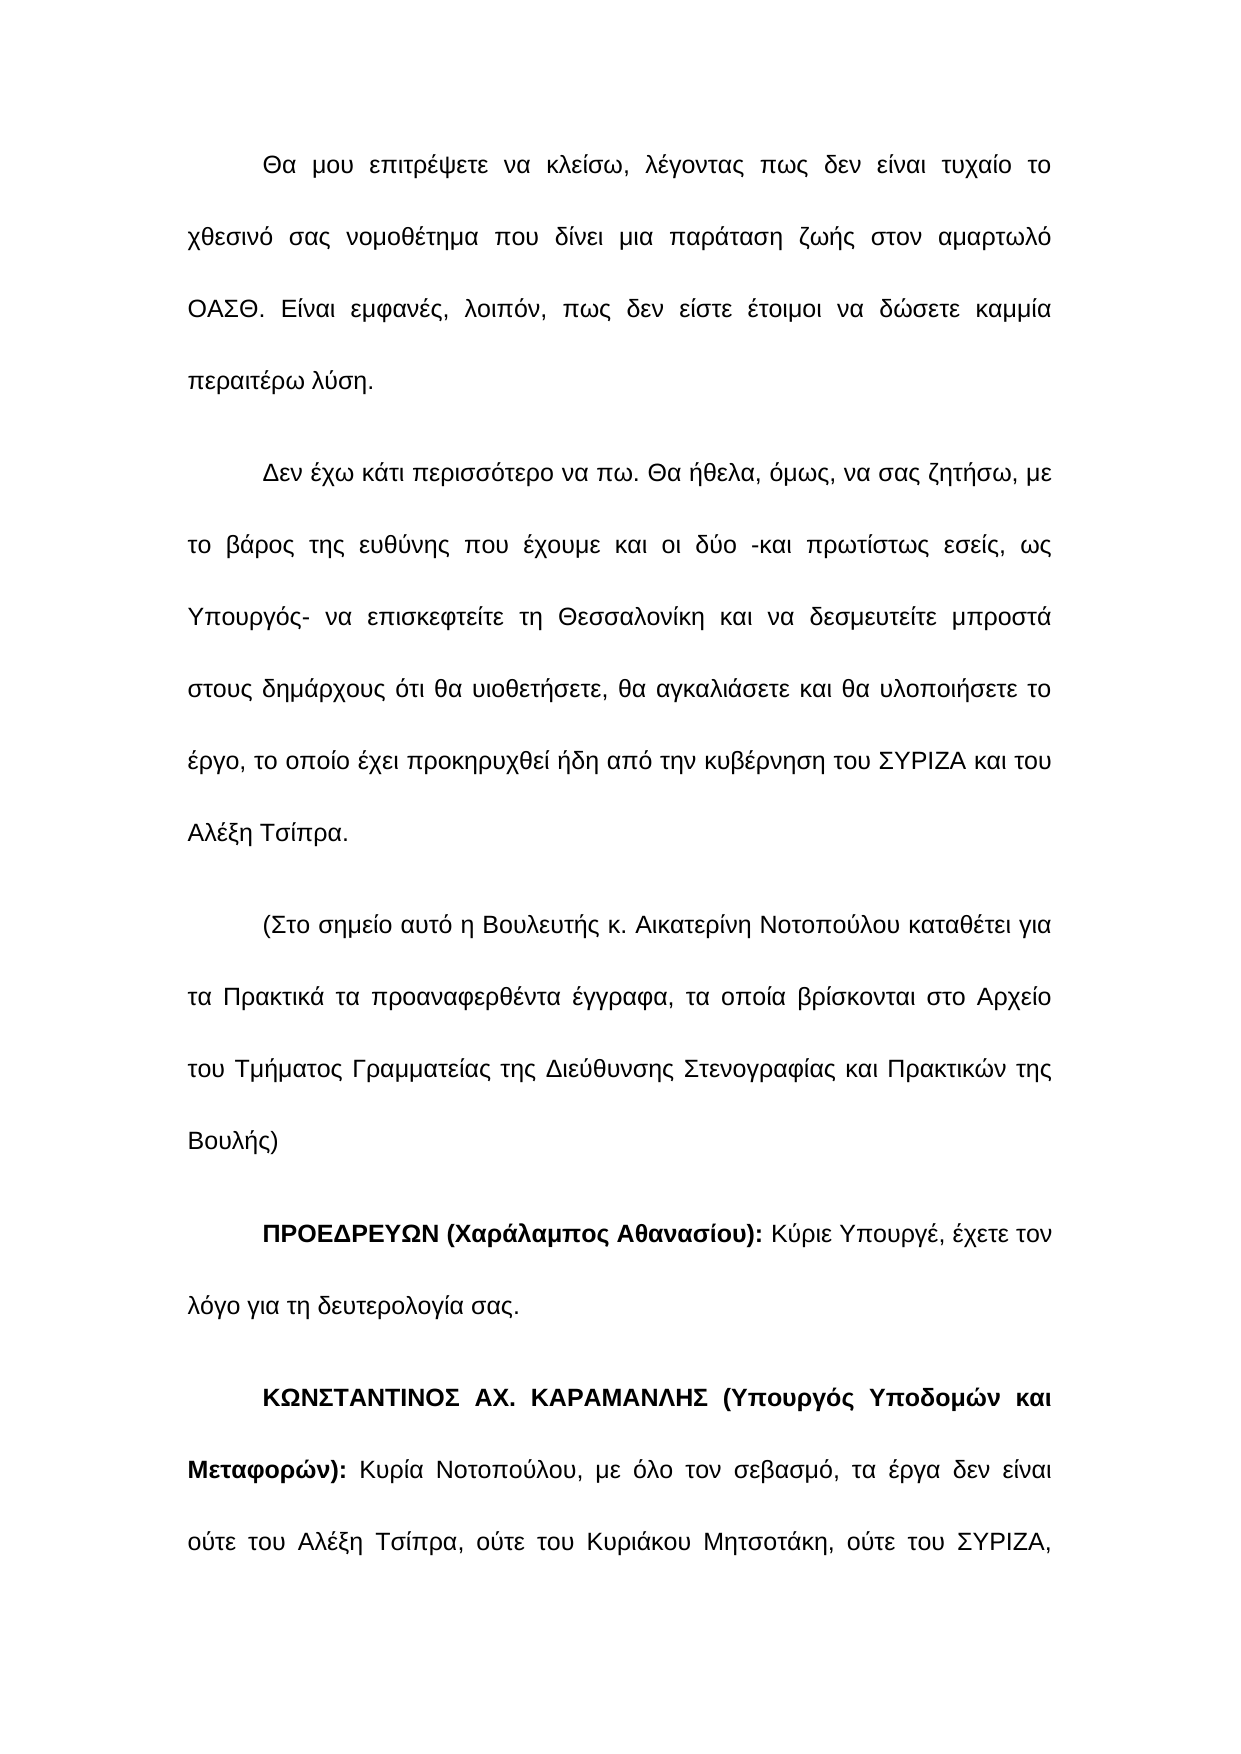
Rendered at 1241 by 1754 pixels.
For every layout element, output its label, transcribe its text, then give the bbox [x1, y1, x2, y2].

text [187, 1383, 1053, 1556]
text Δεν έχω κάτι περισσότερο να πω. Θα ήθελα, όμως, να σας ζητήσω, με το βάρος της ευθύνης που έχουμε και οι δύο -και πρωτίστως εσείς, ως Υπουργός- να επισκεφτείτε τη Θεσσαλονίκη και να δεσμευτείτε μπροστά στους δημάρχους ότι θα υιοθετήσετε, θα αγκαλιάσετε και θα υλοποιήσετε το έργο, το οποίο έχει προκηρυχθεί ήδη από την κυβέρνηση του ΣΥΡΙΖΑ και του Αλέξη Τσίπρα. [187, 458, 1053, 846]
text Θα μου επιτρέψετε να κλείσω, λέγοντας πως δεν είναι τυχαίο το χθεσινό σας νομοθέτημα που δίνει μια παράταση ζωής στον αμαρτωλό ΟΑΣΘ. Είναι εμφανές, λοιπόν, πως δεν είστε έτοιμοι να δώσετε καμμία περαιτέρω λύση. [187, 150, 1053, 394]
text ΠΡΟΕΔΡΕΥΩΝ (Χαράλαμπος Αθανασίου): Κύριε Υπουργέ, έχετε τον λόγο για τη δευτερολογία σας. [187, 1219, 1053, 1319]
text (Στο σημείο αυτό η Βουλευτής κ. Αικατερίνη Νοτοπούλου καταθέτει για τα Πρακτικά τα προαναφερθέντα έγγραφα, τα οποία βρίσκονται στο Αρχείο του Τμήματος Γραμματείας της Διεύθυνσης Στενογραφίας και Πρακτικών της Βουλής) [187, 910, 1053, 1155]
